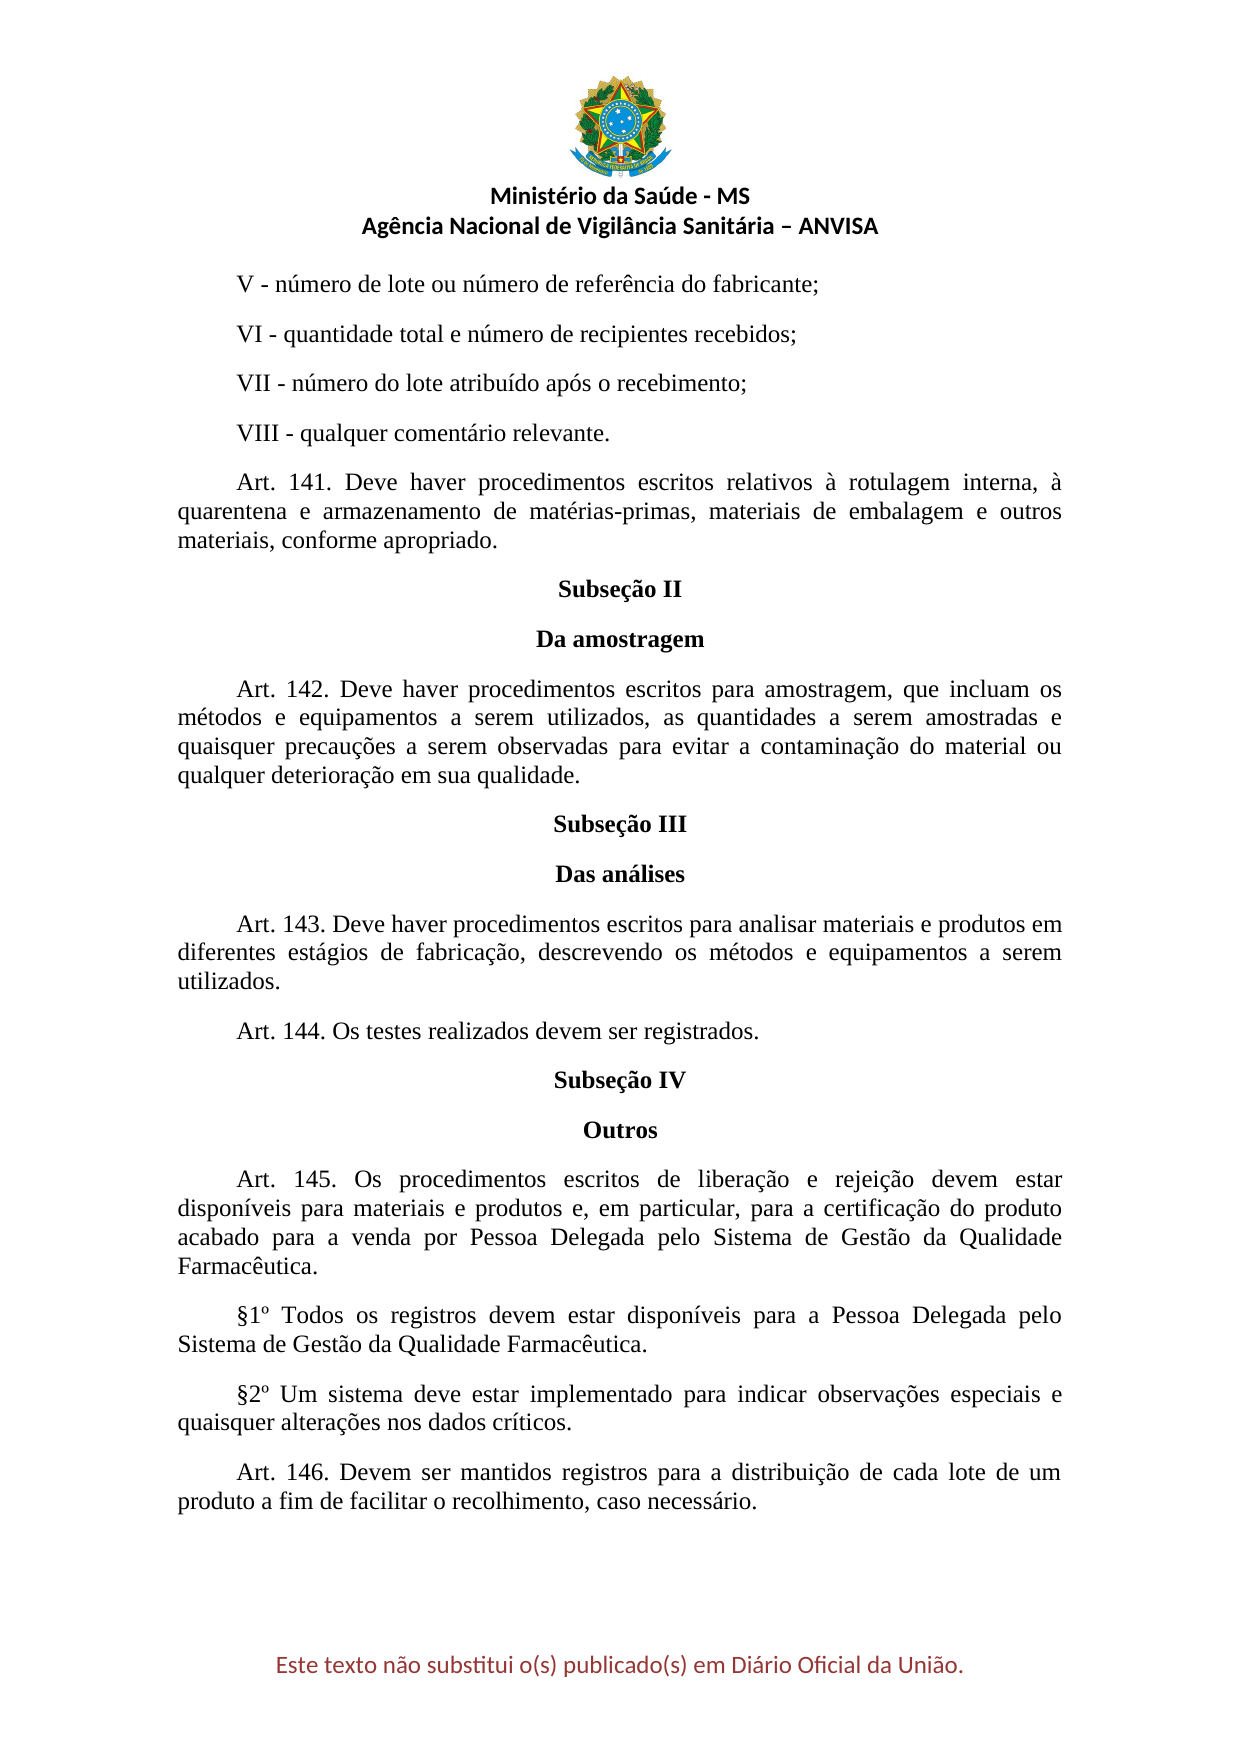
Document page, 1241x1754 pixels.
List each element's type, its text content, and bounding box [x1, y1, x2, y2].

text Subseção II [177, 574, 1063, 603]
text Das análises [177, 859, 1063, 888]
text §2º Um sistema deve estar implementado para indicar observações especiais e quaisquer alterações nos dados críticos. [177, 1379, 1063, 1436]
text VII - número do lote atribuído após o recebimento; [177, 368, 1063, 397]
text Art. 142. Deve haver procedimentos escritos para amostragem, que incluam os métodos e equipamentos a serem utilizados, as quantidades a serem amostradas e quaisquer precauções a serem observadas para evitar a contaminação do material ou qualquer deterioração em sua qualidade. [177, 674, 1063, 789]
picture [566, 73, 674, 180]
text Art. 143. Deve haver procedimentos escritos para analisar materiais e produtos em diferentes estágios de fabricação, descrevendo os métodos e equipamentos a serem utilizados. [177, 909, 1063, 995]
text VI - quantidade total e número de recipientes recebidos; [177, 319, 1063, 347]
text Subseção III [177, 809, 1063, 838]
text Art. 146. Devem ser mantidos registros para a distribuição de cada lote de um produto a fim de facilitar o recolhimento, caso necessário. [177, 1457, 1063, 1514]
text Art. 144. Os testes realizados devem ser registrados. [177, 1016, 1063, 1044]
text §1º Todos os registros devem estar disponíveis para a Pessoa Delegada pelo Sistema de Gestão da Qualidade Farmacêutica. [177, 1300, 1063, 1358]
text Outros [177, 1115, 1063, 1144]
text Art. 141. Deve haver procedimentos escritos relativos à rotulagem interna, à quarentena e armazenamento de matérias-primas, materiais de embalagem e outros materiais, conforme apropriado. [177, 467, 1063, 554]
text Art. 145. Os procedimentos escritos de liberação e rejeição devem estar disponíveis para materiais e produtos e, em particular, para a certificação do produto acabado para a venda por Pessoa Delegada pelo Sistema de Gestão da Qualidade Farmacêutica. [177, 1164, 1063, 1279]
text Da amostragem [177, 624, 1063, 653]
text Subseção IV [177, 1065, 1063, 1094]
text VIII - qualquer comentário relevante. [177, 418, 1063, 447]
text V - número de lote ou número de referência do fabricante; [177, 269, 1063, 298]
